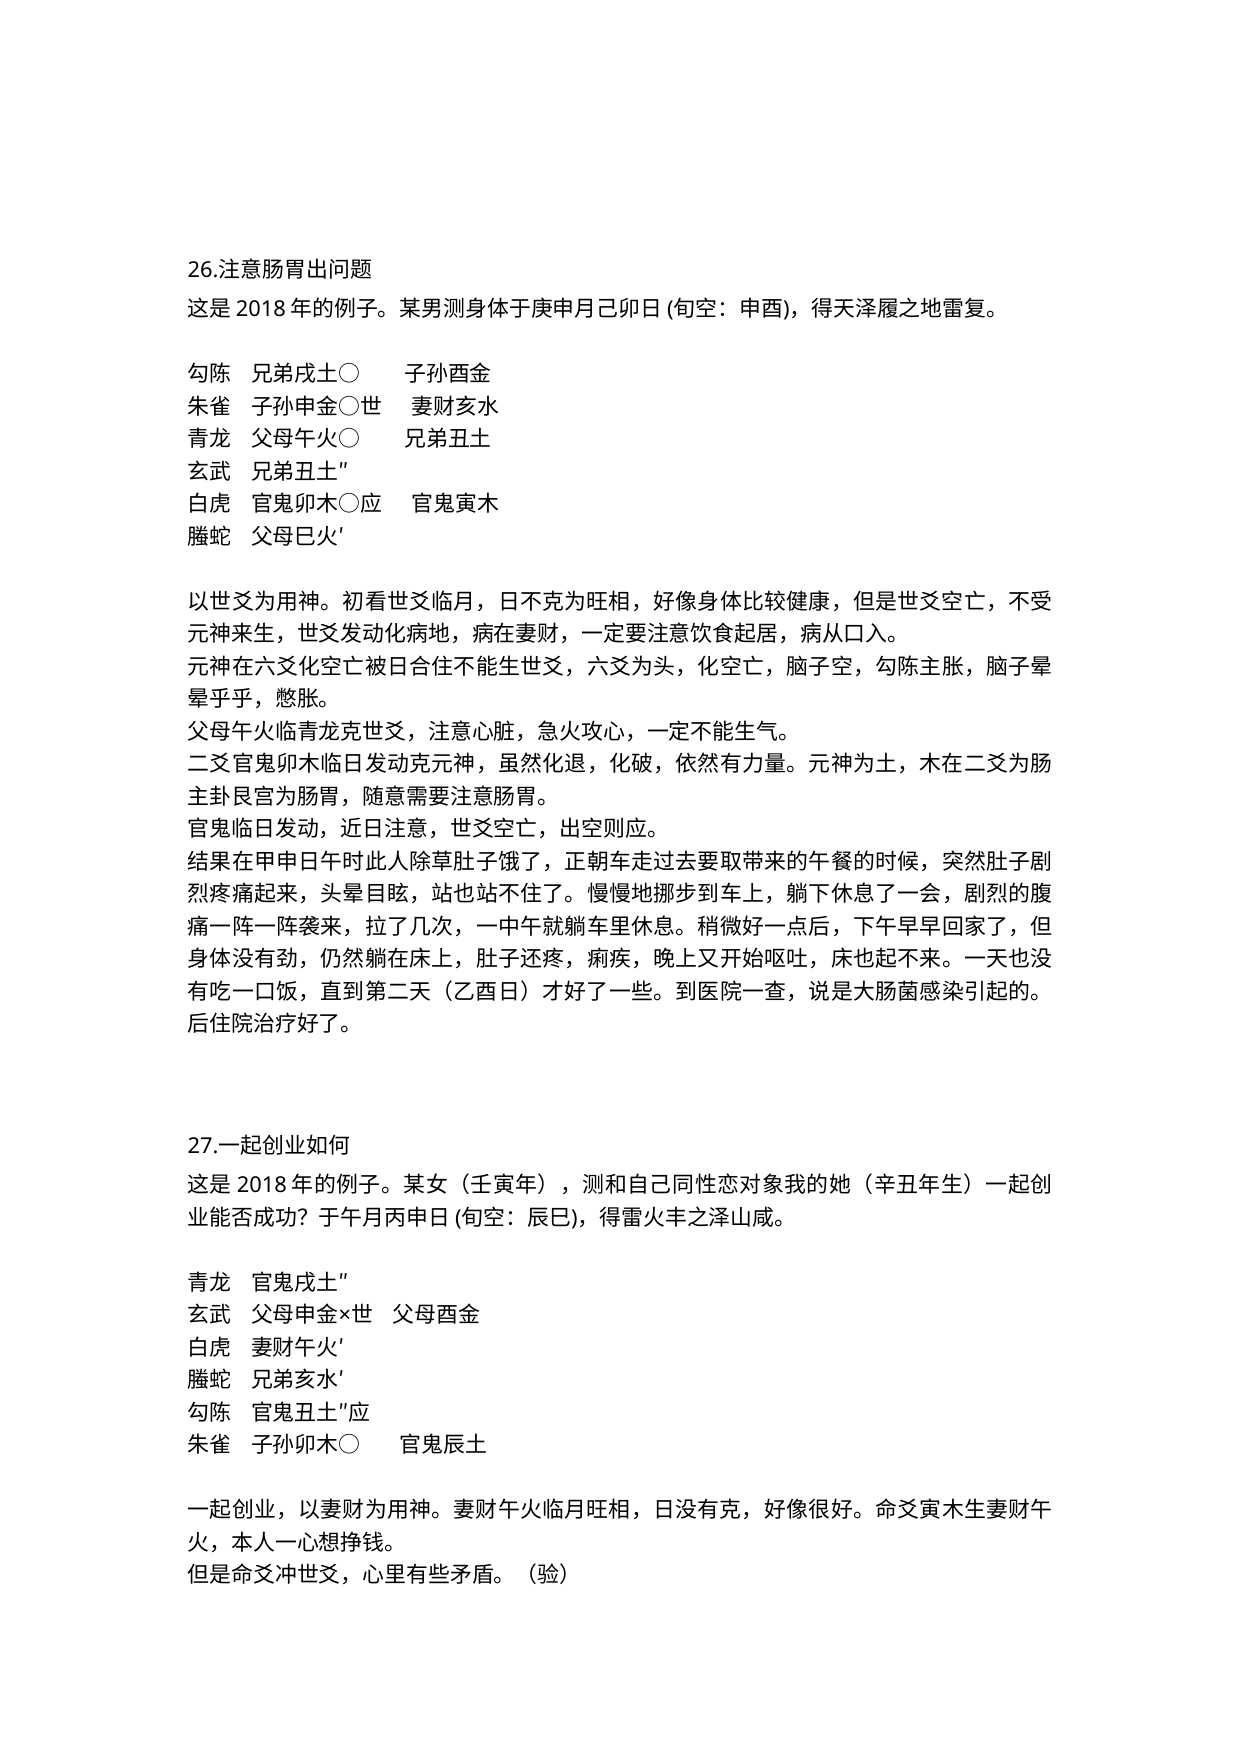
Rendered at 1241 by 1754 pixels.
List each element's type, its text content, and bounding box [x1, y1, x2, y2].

text 螣蛇 兄弟亥水′ [187, 1362, 1053, 1394]
text 朱雀 子孙卯木○ 官鬼辰土 [187, 1427, 1053, 1459]
text 元神在六爻化空亡被日合住不能生世爻，六爻为头，化空亡，脑子空，勾陈主胀，脑子晕晕乎乎，憋胀。 [187, 648, 1053, 713]
title 27.一起创业如何 [187, 1128, 1053, 1161]
text 勾陈 兄弟戌土○ 子孙酉金 [187, 356, 1053, 388]
text 官鬼临日发动，近日注意，世爻空亡，出空则应。 [187, 811, 1053, 843]
text 以世爻为用神。初看世爻临月，日不克为旺相，好像身体比较健康，但是世爻空亡，不受元神来生，世爻发动化病地，病在妻财，一定要注意饮食起居，病从口入。 [187, 583, 1053, 648]
text 白虎 官鬼卯木○应 官鬼寅木 [187, 486, 1053, 518]
text 朱雀 子孙申金○世 妻财亥水 [187, 388, 1053, 421]
text 这是2018年的例子。某男测身体于庚申月己卯日 (旬空：申酉)，得天泽履之地雷复。 [187, 291, 1053, 323]
text 螣蛇 父母巳火′ [187, 518, 1053, 551]
text 二爻官鬼卯木临日发动克元神，虽然化退，化破，依然有力量。元神为土，木在二爻为肠，主卦艮宫为肠胃，随意需要注意肠胃。 [187, 746, 1053, 811]
text 青龙 父母午火○ 兄弟丑土 [187, 421, 1053, 453]
text 勾陈 官鬼丑土″应 [187, 1394, 1053, 1427]
text 这是2018年的例子。某女（壬寅年），测和自己同性恋对象我的她（辛丑年生）一起创业能否成功？于午月丙申日 (旬空：辰巳)，得雷火丰之泽山咸。 [187, 1167, 1053, 1232]
text 白虎 妻财午火′ [187, 1329, 1053, 1362]
text 玄武 兄弟丑土″ [187, 453, 1053, 486]
title 26.注意肠胃出问题 [187, 252, 1053, 284]
text 一起创业，以妻财为用神。妻财午火临月旺相，日没有克，好像很好。命爻寅木生妻财午火，本人一心想挣钱。 [187, 1492, 1053, 1557]
text 结果在甲申日午时此人除草肚子饿了，正朝车走过去要取带来的午餐的时候，突然肚子剧烈疼痛起来，头晕目眩，站也站不住了。慢慢地挪步到车上，躺下休息了一会，剧烈的腹痛一阵一阵袭来，拉了几次，一中午就躺车里休息。稍微好一点后，下午早早回家了，但身体没有劲，仍然躺在床上，肚子还疼，痢疾，晚上又开始呕吐，床也起不来。一天也没有吃一口饭，直到第二天（乙酉日）才好了一些。到医院一查，说是大肠菌感染引起的。后住院治疗好了。 [187, 843, 1053, 1038]
text 父母午火临青龙克世爻，注意心脏，急火攻心，一定不能生气。 [187, 713, 1053, 746]
text 青龙 官鬼戌土″ [187, 1264, 1053, 1297]
text 但是命爻冲世爻，心里有些矛盾。（验） [187, 1557, 1053, 1589]
text 玄武 父母申金×世 父母酉金 [187, 1297, 1053, 1329]
